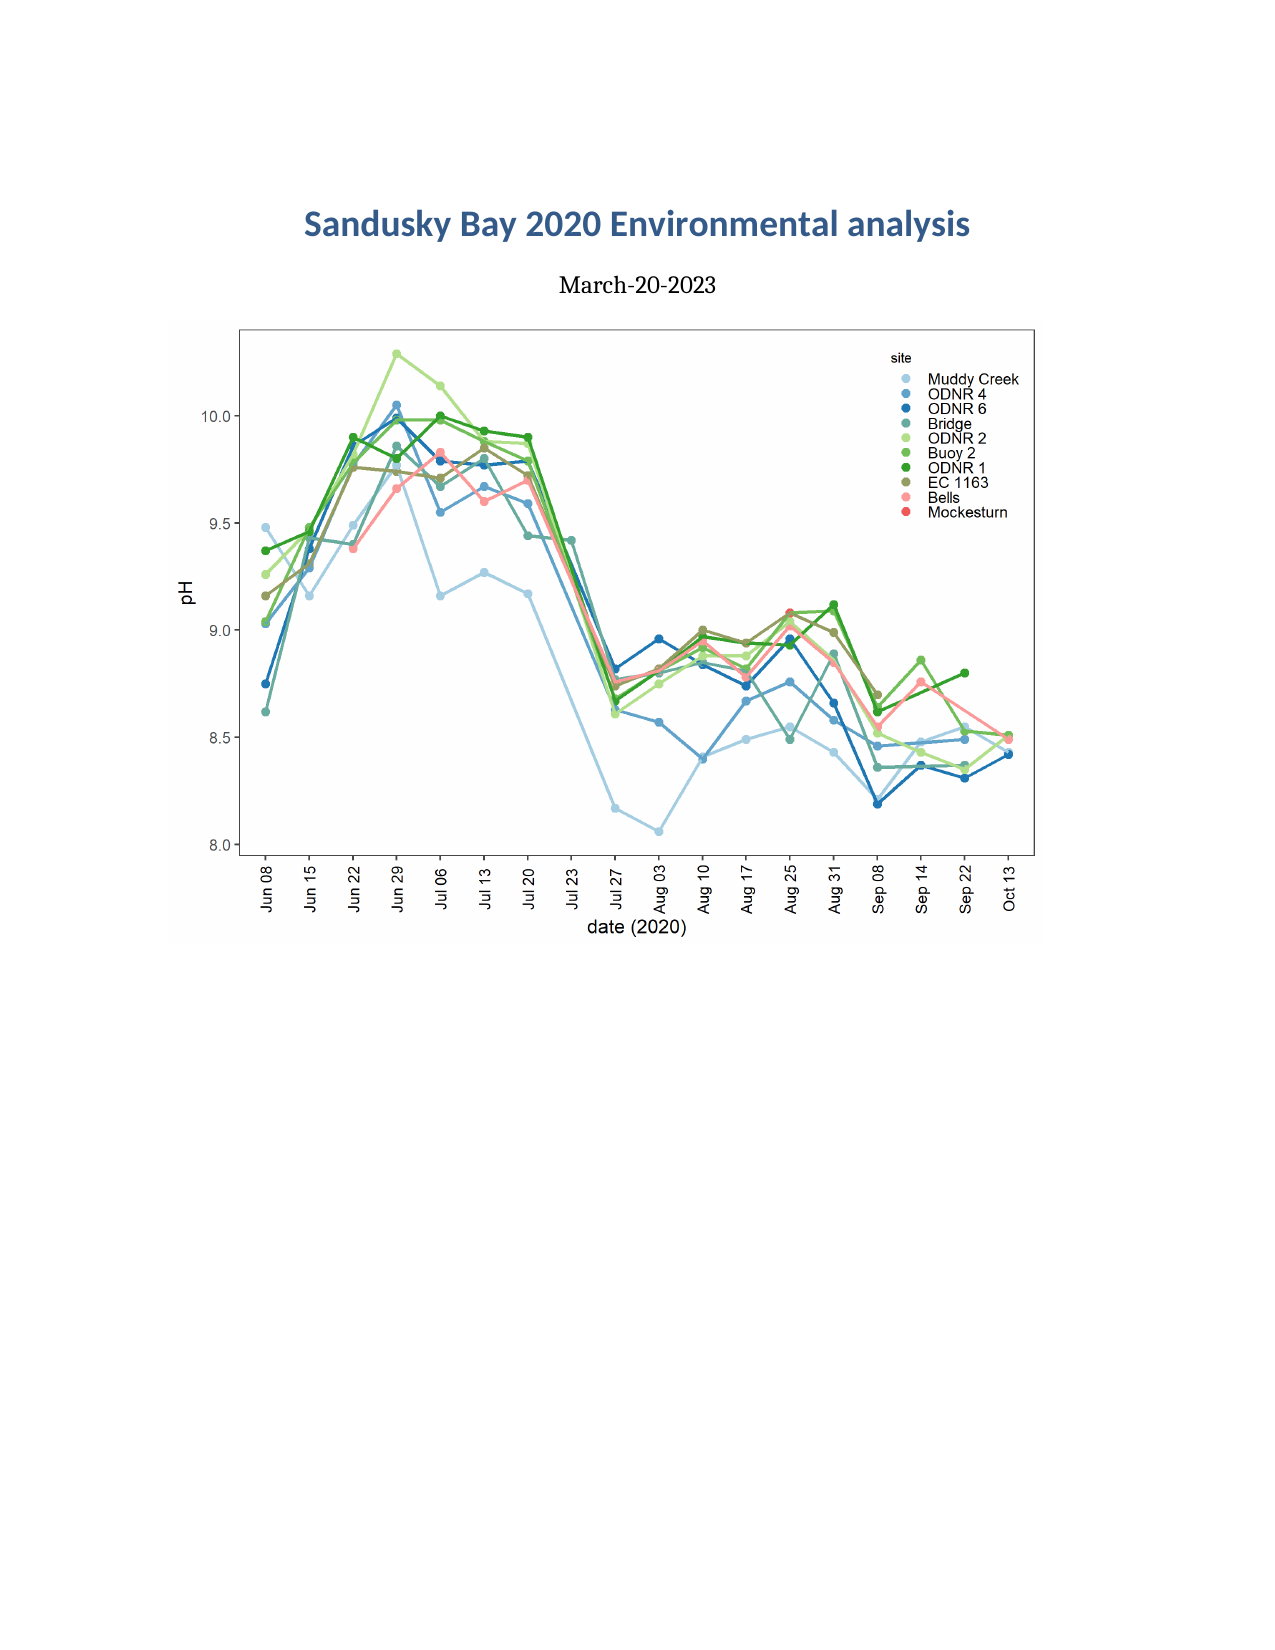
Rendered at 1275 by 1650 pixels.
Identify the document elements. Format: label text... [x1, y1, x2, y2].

text March-20-2023 [150, 271, 1125, 299]
picture [168, 320, 1044, 946]
title Sandusky Bay 2020 Environmental analysis [150, 200, 1125, 246]
